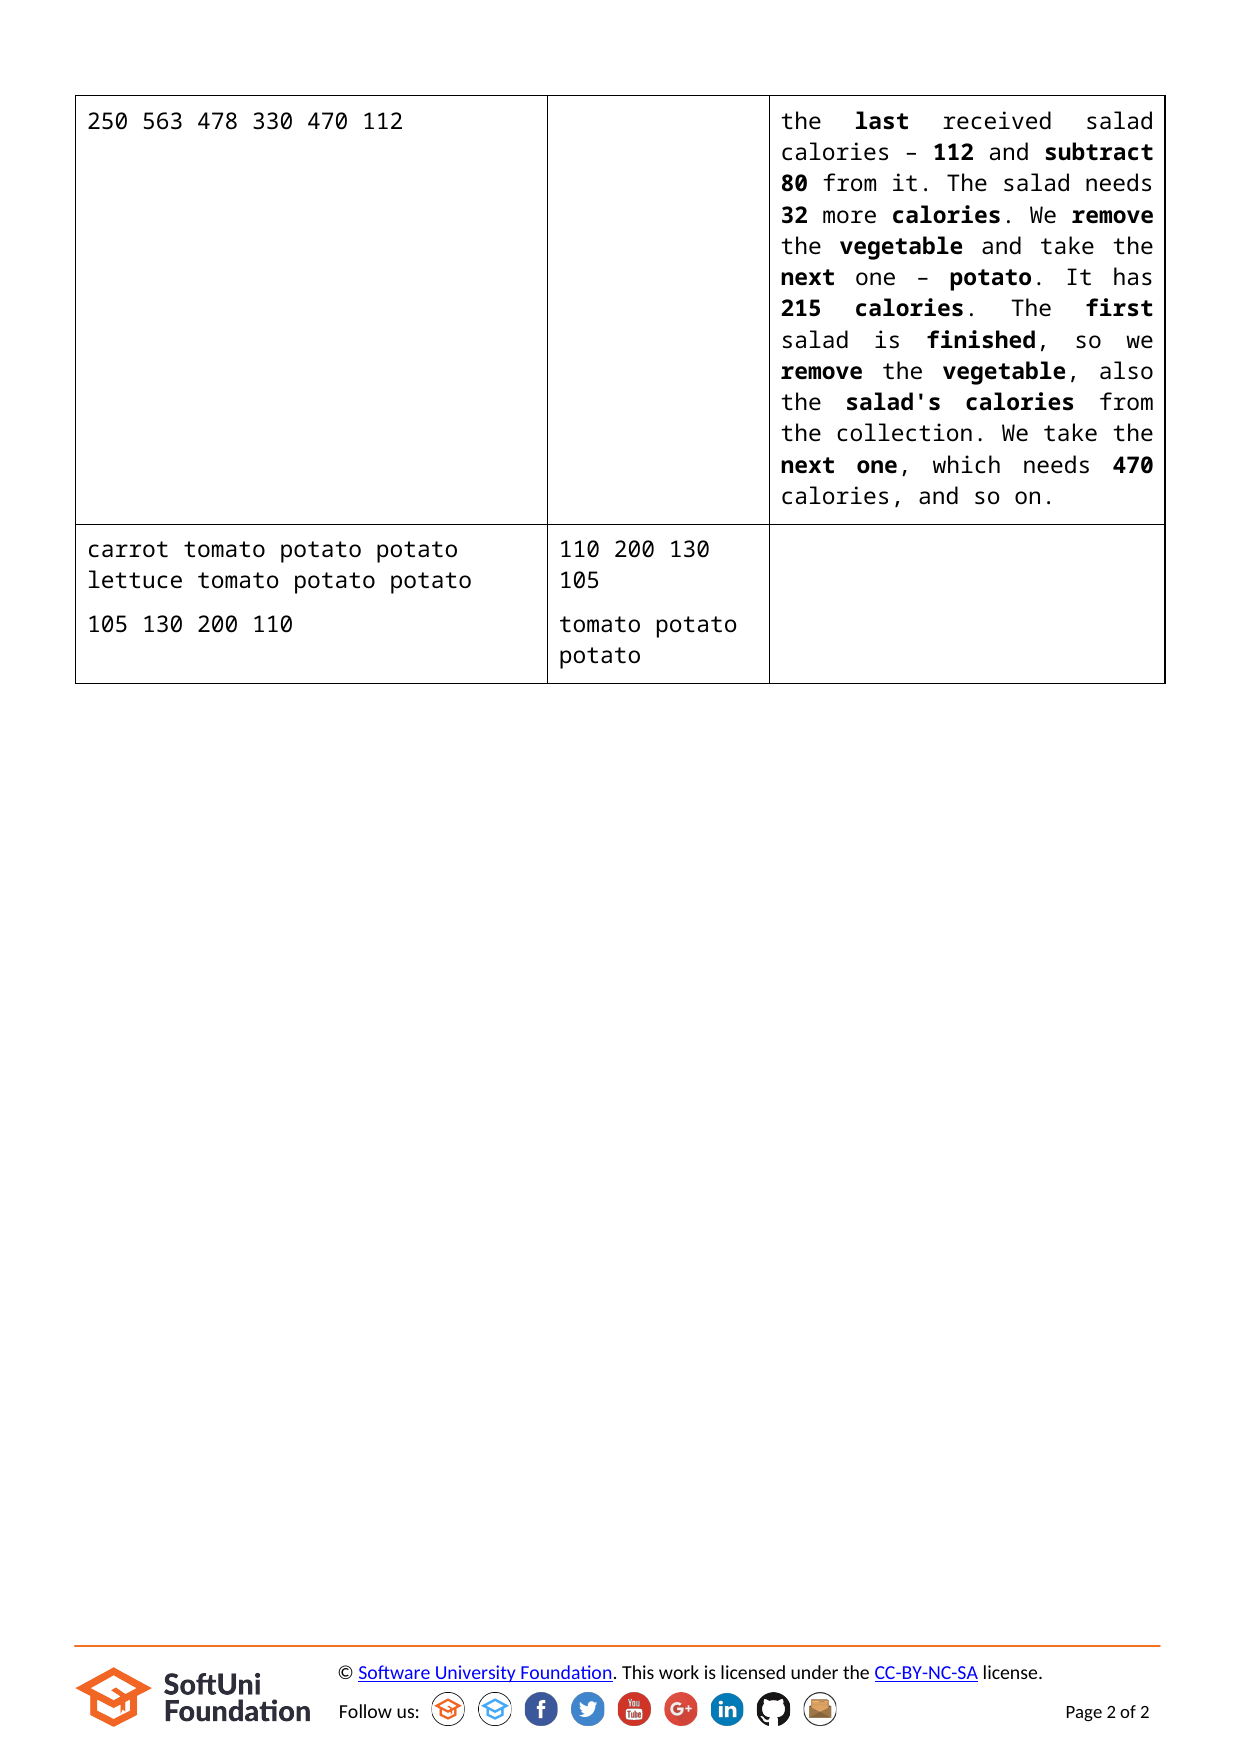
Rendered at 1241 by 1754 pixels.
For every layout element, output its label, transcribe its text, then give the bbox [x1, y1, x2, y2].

picture [756, 1692, 790, 1726]
picture [75, 1667, 310, 1727]
picture [734, 1693, 744, 1703]
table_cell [76, 96, 547, 523]
picture [431, 1692, 465, 1726]
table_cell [770, 96, 1164, 523]
picture [664, 1692, 698, 1726]
picture [734, 1716, 744, 1726]
picture [524, 1692, 558, 1726]
table_cell [770, 525, 1164, 683]
picture [571, 1692, 605, 1726]
table_cell 110 200 130 105 tomato potato potato [548, 525, 769, 683]
picture [725, 1707, 736, 1717]
picture [711, 1693, 720, 1701]
table_cell carrot tomato potato potato lettuce tomato potato potato 105 130 200 110 [76, 525, 547, 683]
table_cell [548, 96, 769, 523]
picture [803, 1692, 837, 1726]
picture [478, 1692, 512, 1726]
picture [711, 1718, 720, 1726]
picture [617, 1692, 651, 1726]
